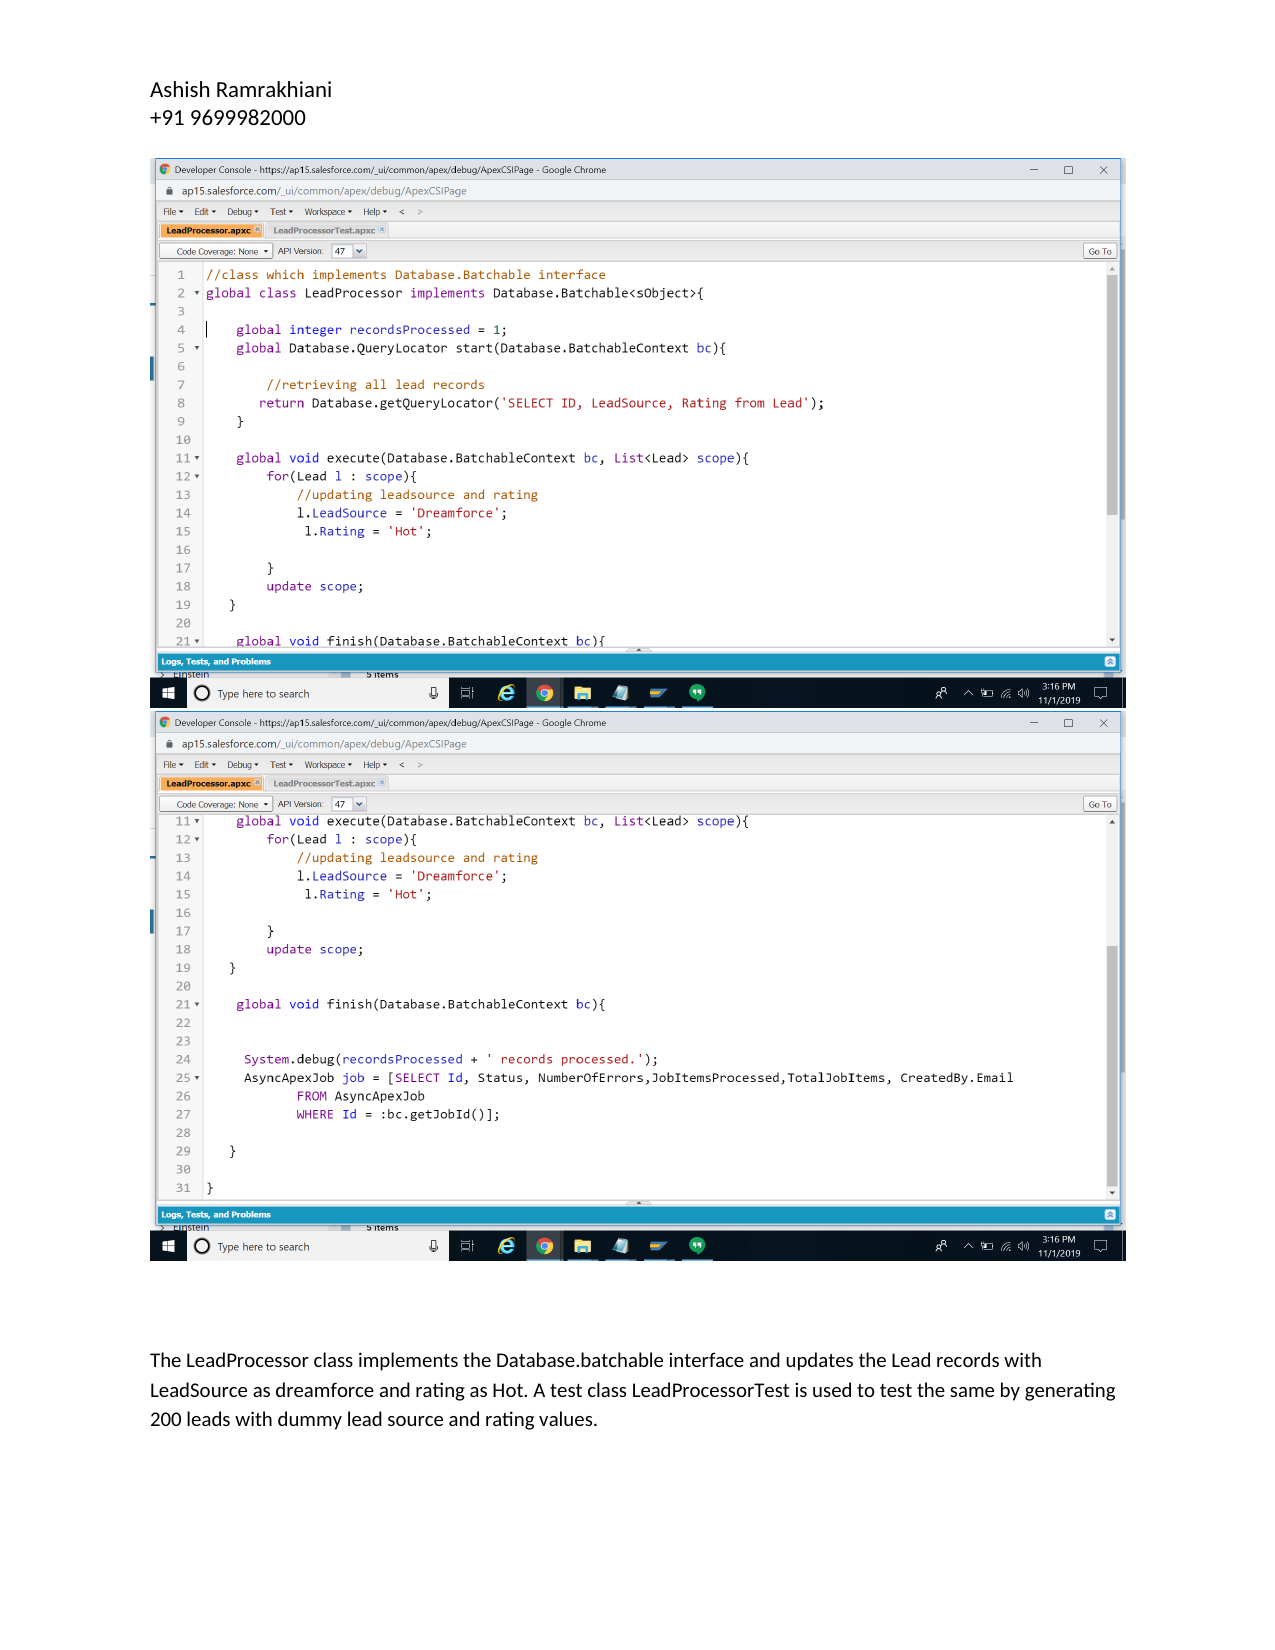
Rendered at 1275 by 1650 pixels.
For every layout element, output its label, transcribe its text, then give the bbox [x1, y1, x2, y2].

picture [150, 158, 1126, 708]
text The LeadProcessor class implements the Database.batchable interface and updates the Lead records with LeadSource as dreamforce and rating as Hot. A test class LeadProcessorTest is used to test the same by generating 200 leads with dummy lead source and rating values. [150, 1348, 1125, 1431]
picture [150, 711, 1126, 1261]
